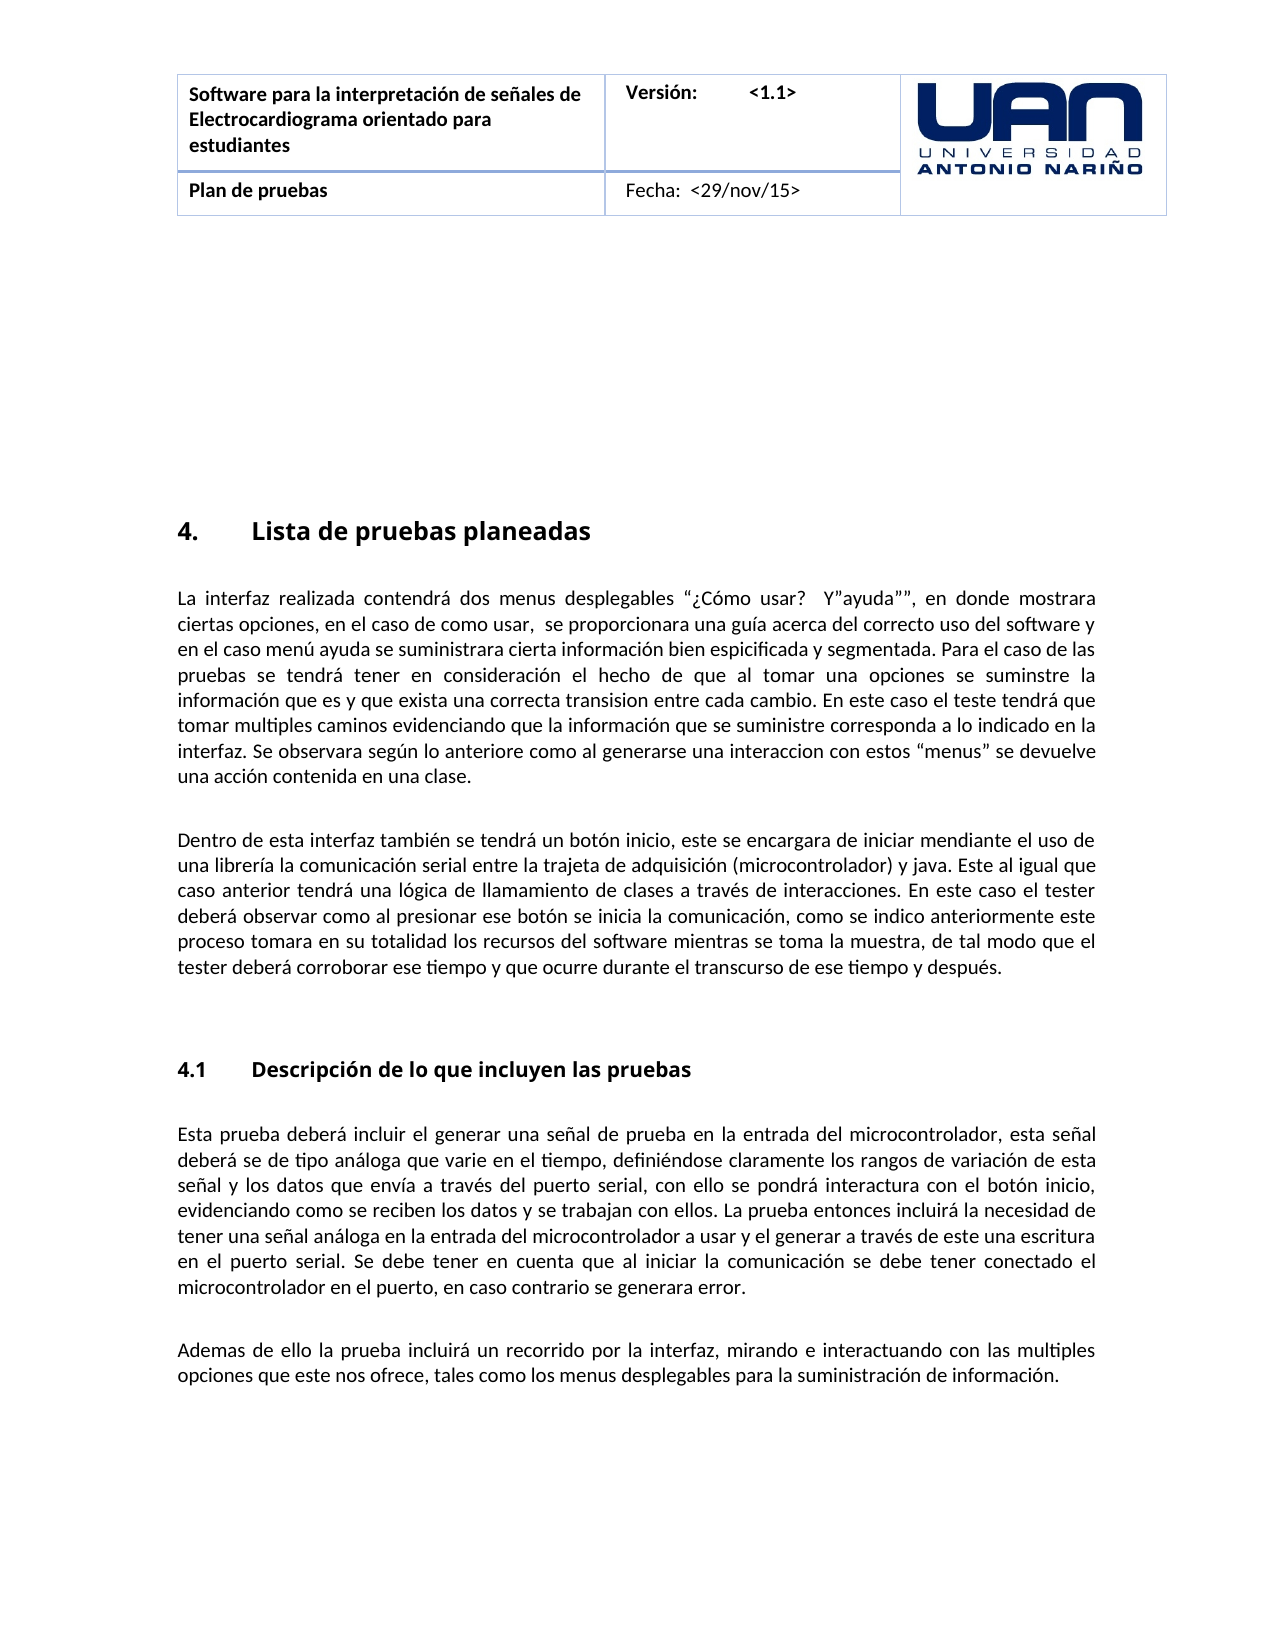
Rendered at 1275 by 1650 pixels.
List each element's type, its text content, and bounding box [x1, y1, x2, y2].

text Ademas de ello la prueba incluirá un recorrido por la interfaz, mirando e interactuando con las multiples opciones que este nos ofrece, tales como los menus desplegables para la suministración de información. [177, 1337, 1098, 1388]
text Dentro de esta interfaz también se tendrá un botón inicio, este se encargara de iniciar mendiante el uso de una librería la comunicación serial entre la trajeta de adquisición (microcontrolador) y java. Este al igual que caso anterior tendrá una lógica de llamamiento de clases a través de interacciones. En este caso el tester deberá observar como al presionar ese botón se inicia la comunicación, como se indico anteriormente este proceso tomara en su totalidad los recursos del software mientras se toma la muestra, de tal modo que el tester deberá corroborar ese tiempo y que ocurre durante el transcurso de ese tiempo y después. [177, 827, 1098, 979]
text Esta prueba deberá incluir el generar una señal de prueba en la entrada del microcontrolador, esta señal deberá se de tipo análoga que varie en el tiempo, definiéndose claramente los rangos de variación de esta señal y los datos que envía a través del puerto serial, con ello se pondrá interactura con el botón inicio, evidenciando como se reciben los datos y se trabajan con ellos. La prueba entonces incluirá la necesidad de tener una señal análoga en la entrada del microcontrolador a usar y el generar a través de este una escritura en el puerto serial. Se debe tener en cuenta que al iniciar la comunicación se debe tener conectado el microcontrolador en el puerto, en caso contrario se generara error. [177, 1121, 1098, 1299]
picture [911, 78, 1151, 182]
subtitle Descripción de lo que incluyen las pruebas [177, 1055, 1098, 1083]
text La interfaz realizada contendrá dos menus desplegables “¿Cómo usar? Y”ayuda””, en donde mostrara ciertas opciones, en el caso de como usar, se proporcionara una guía acerca del correcto uso del software y en el caso menú ayuda se suministrara cierta información bien espicificada y segmentada. Para el caso de las pruebas se tendrá tener en consideración el hecho de que al tomar una opciones se suminstre la información que es y que exista una correcta transision entre cada cambio. En este caso el teste tendrá que tomar multiples caminos evidenciando que la información que se suministre corresponda a lo indicado en la interfaz. Se observara según lo anteriore como al generarse una interaccion con estos “menus” se devuelve una acción contenida en una clase. [177, 586, 1098, 789]
subtitle Lista de pruebas planeadas [177, 513, 1098, 548]
